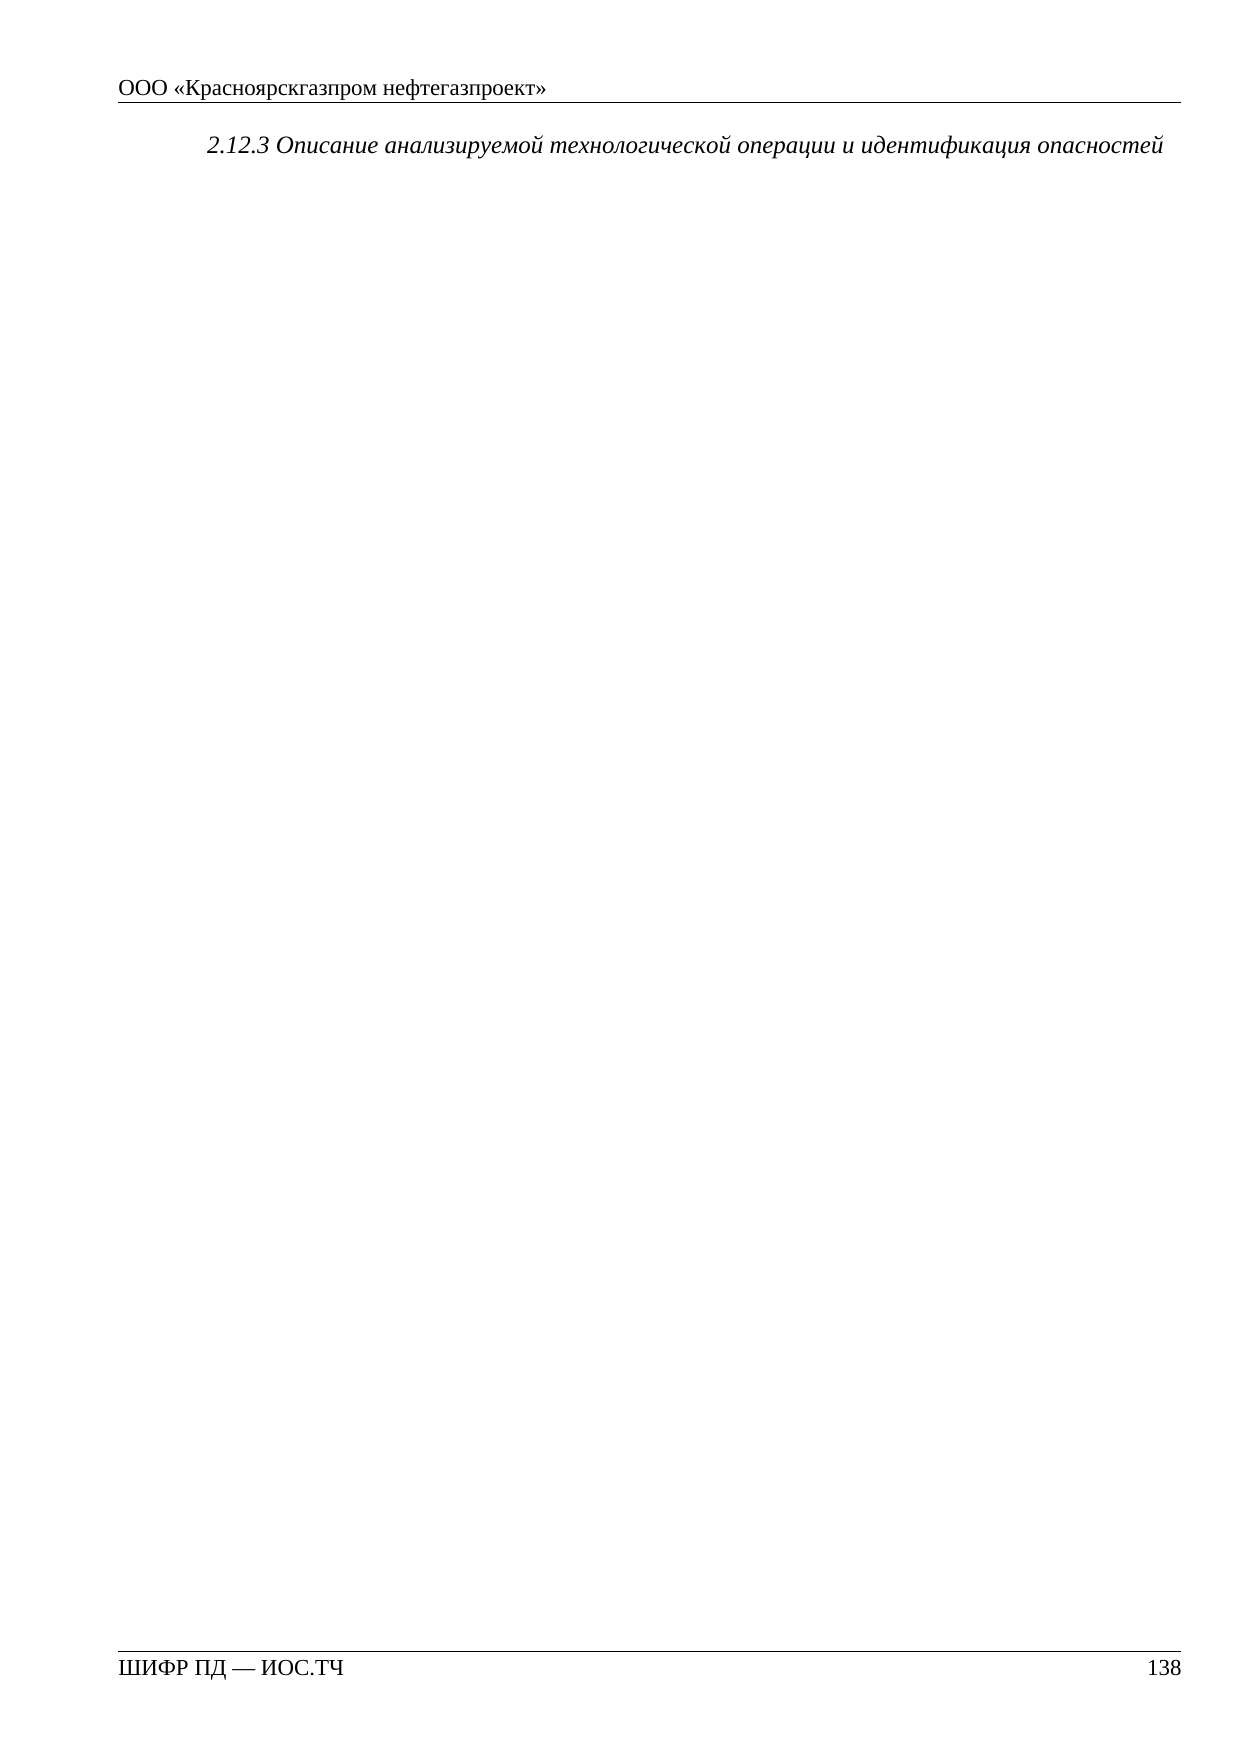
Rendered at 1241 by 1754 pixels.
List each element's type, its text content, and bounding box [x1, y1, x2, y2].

subtitle 2.12.3 Описание анализируемой технологической операции и идентификация опасностей [118, 131, 1181, 159]
